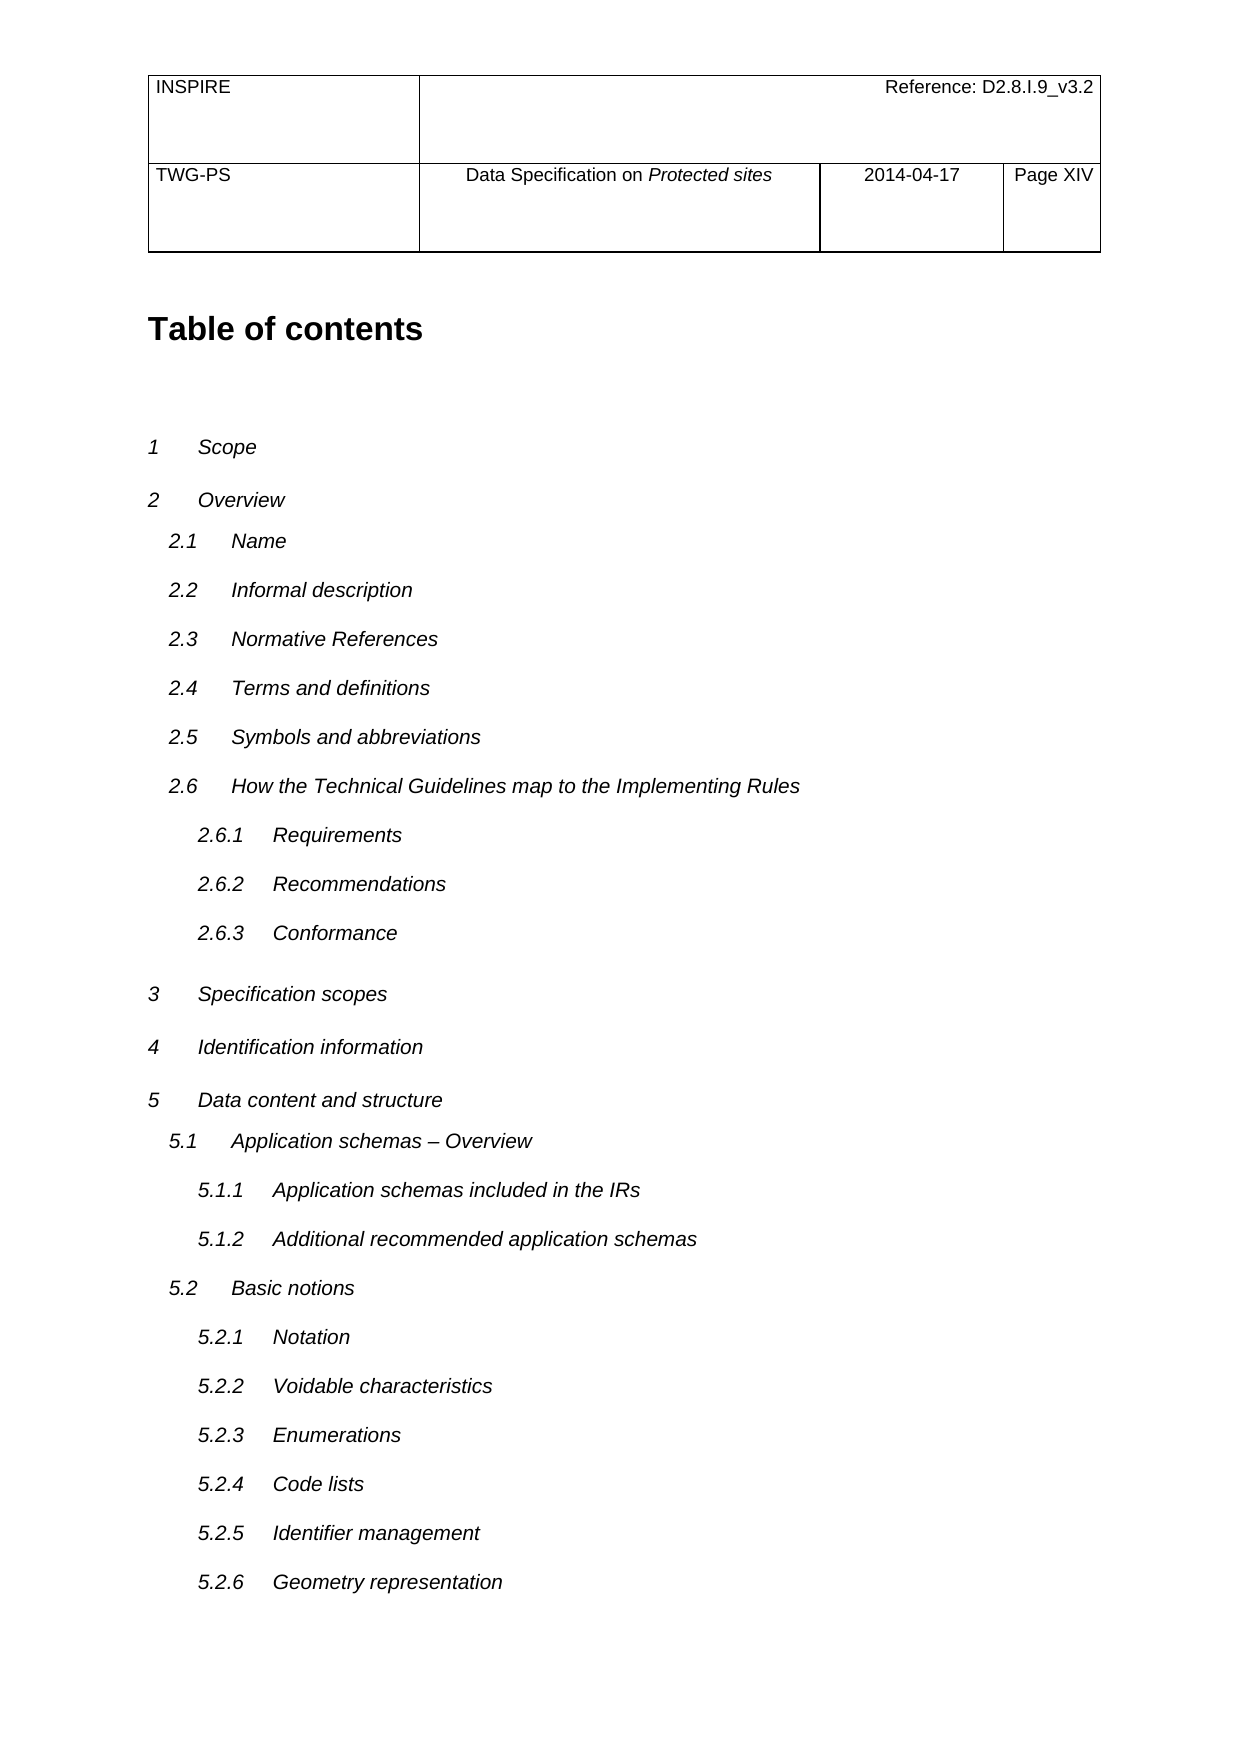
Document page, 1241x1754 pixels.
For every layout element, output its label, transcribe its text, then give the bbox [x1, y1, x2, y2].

text 5.2.5 Identifier management 15 [198, 1521, 1092, 1544]
text 2.1 Name 1 [168, 529, 1092, 553]
text 2 Overview 1 [148, 488, 1092, 512]
text 1 Scope 1 [148, 435, 1092, 459]
text 2.6.1 Requirements 6 [198, 823, 1092, 847]
text 5.2.4 Code lists 12 [198, 1472, 1092, 1496]
text 5.2.6 Geometry representation 15 [198, 1569, 1092, 1593]
text 5.1 Application schemas – Overview 8 [168, 1129, 1092, 1153]
text 2.4 Terms and definitions 4 [168, 676, 1092, 700]
text 5.2.3 Enumerations 11 [198, 1423, 1092, 1447]
text 5.2 Basic notions 9 [168, 1276, 1092, 1300]
text 2.5 Symbols and abbreviations 5 [168, 725, 1092, 749]
text Table of contents [148, 309, 1092, 348]
text 4 Identification information 7 [148, 1035, 1092, 1059]
text 2.3 Normative References 3 [168, 627, 1092, 651]
text 5 Data content and structure 7 [148, 1088, 1092, 1112]
text 5.2.2 Voidable characteristics 10 [198, 1374, 1092, 1398]
text 3 Specification scopes 7 [148, 982, 1092, 1006]
text 2.2 Informal description 1 [168, 578, 1092, 602]
text 2.6.3 Conformance 7 [198, 921, 1092, 944]
text 5.2.1 Notation 9 [198, 1325, 1092, 1349]
text 5.1.1 Application schemas included in the IRs 8 [198, 1178, 1092, 1202]
text 2.6.2 Recommendations 7 [198, 872, 1092, 896]
text 2.6 How the Technical Guidelines map to the Implementing Rules 5 [168, 774, 1092, 798]
text 5.1.2 Additional recommended application schemas 9 [198, 1227, 1092, 1251]
